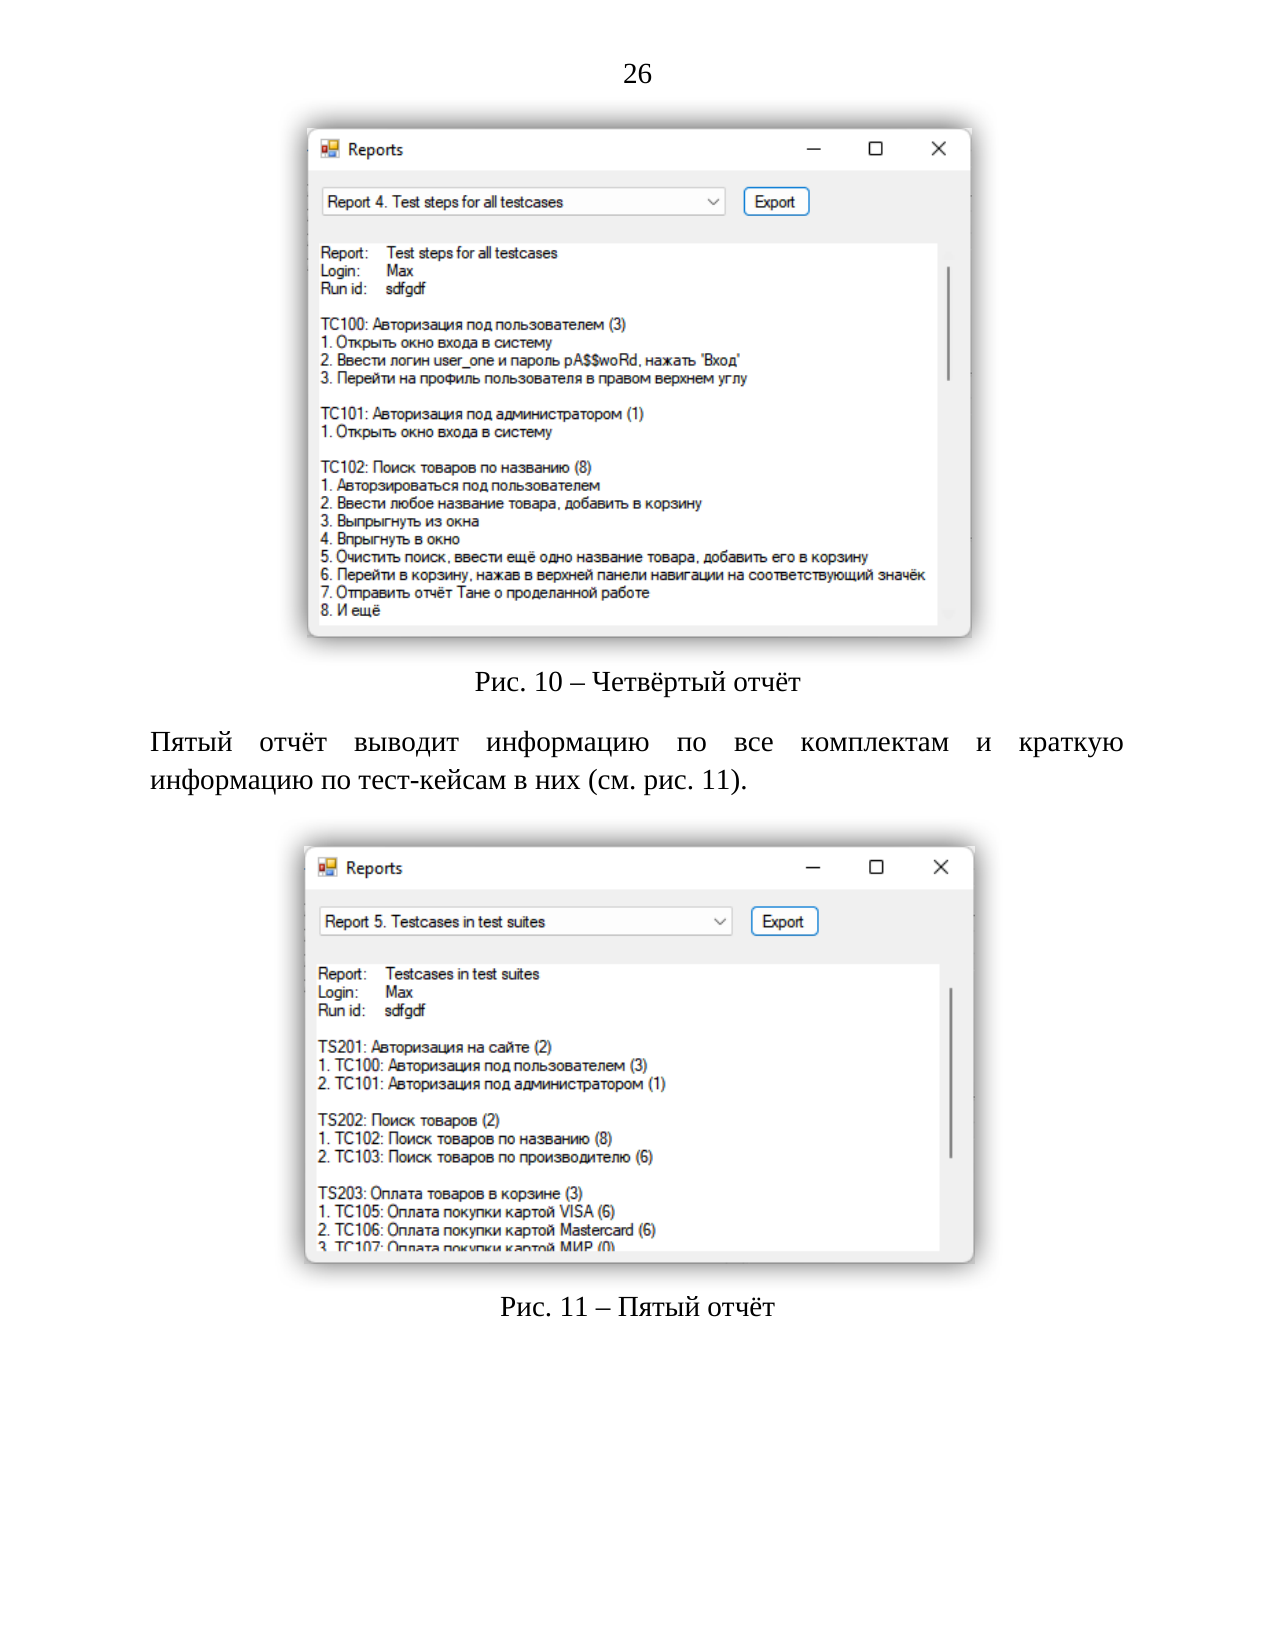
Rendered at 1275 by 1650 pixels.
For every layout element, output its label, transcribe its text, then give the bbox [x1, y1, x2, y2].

text Пятый отчёт выводит информацию по все комплектам и краткую информацию по тест-кейсам в них (см. рис. 11). [150, 724, 1125, 796]
picture [304, 846, 975, 1264]
picture [307, 128, 972, 638]
